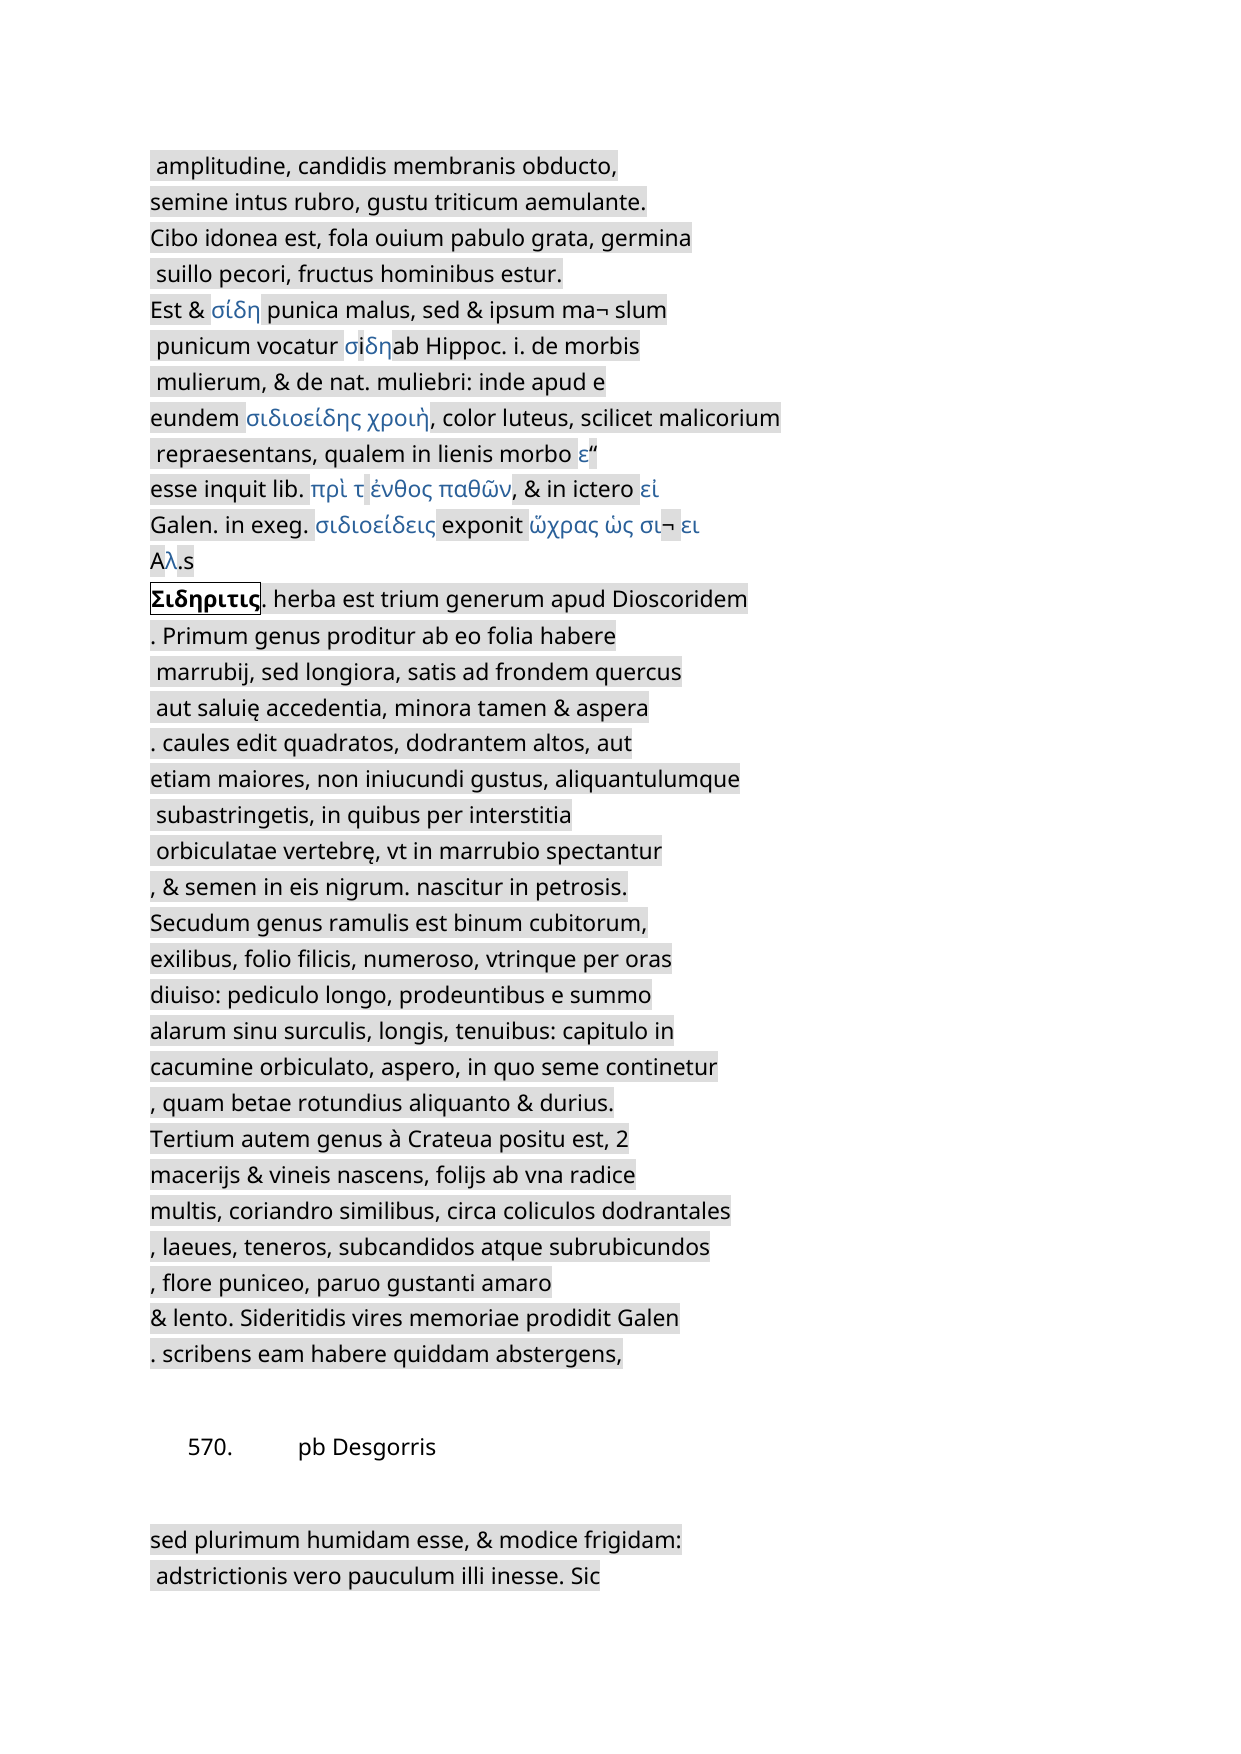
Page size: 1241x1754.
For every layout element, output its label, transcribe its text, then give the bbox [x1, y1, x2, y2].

list pb Desgorris [187, 1431, 1090, 1462]
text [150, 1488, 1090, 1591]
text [150, 150, 1090, 1406]
